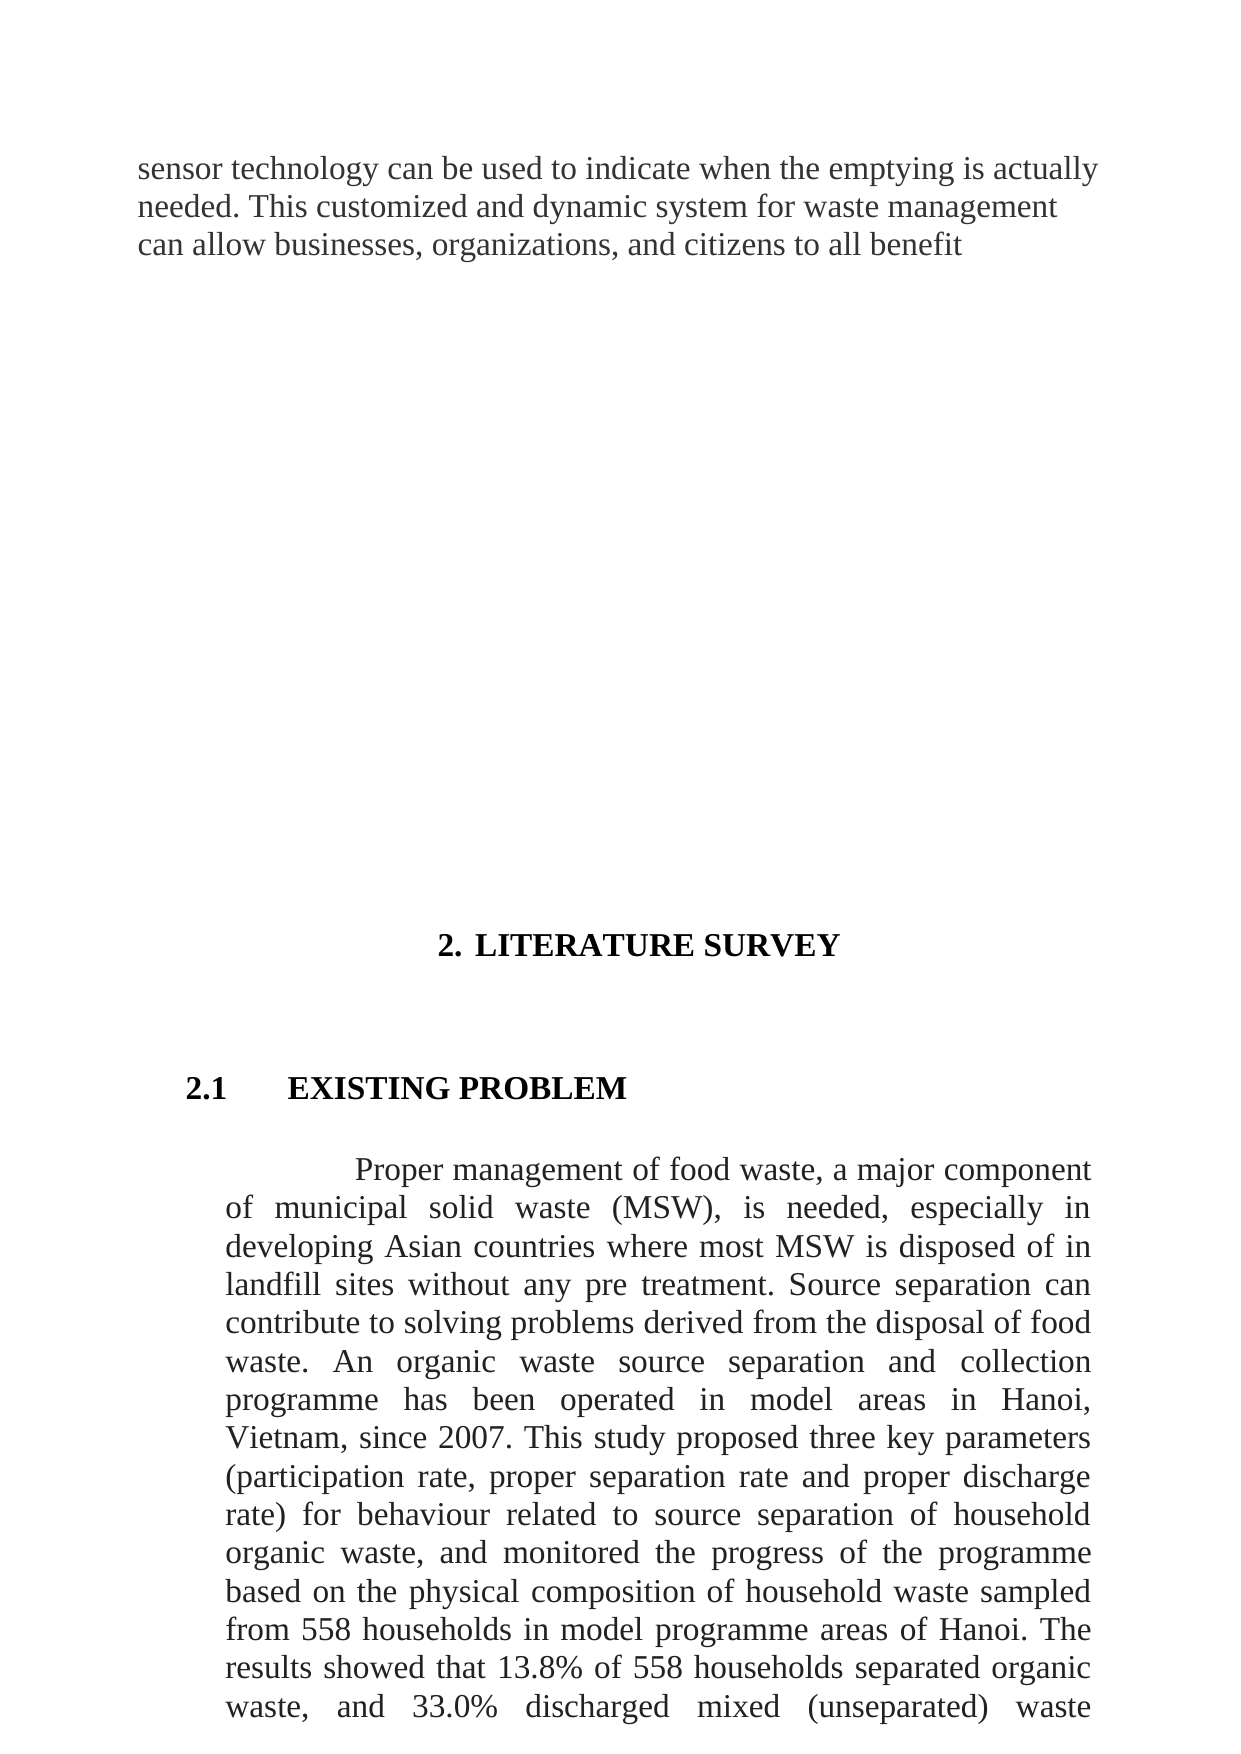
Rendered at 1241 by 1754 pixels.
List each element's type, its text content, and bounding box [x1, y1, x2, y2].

list LITERATURE SURVEY [175, 926, 1103, 964]
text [225, 1149, 1092, 1724]
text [137, 148, 1103, 263]
list EXISTING PROBLEM [185, 1068, 1103, 1107]
